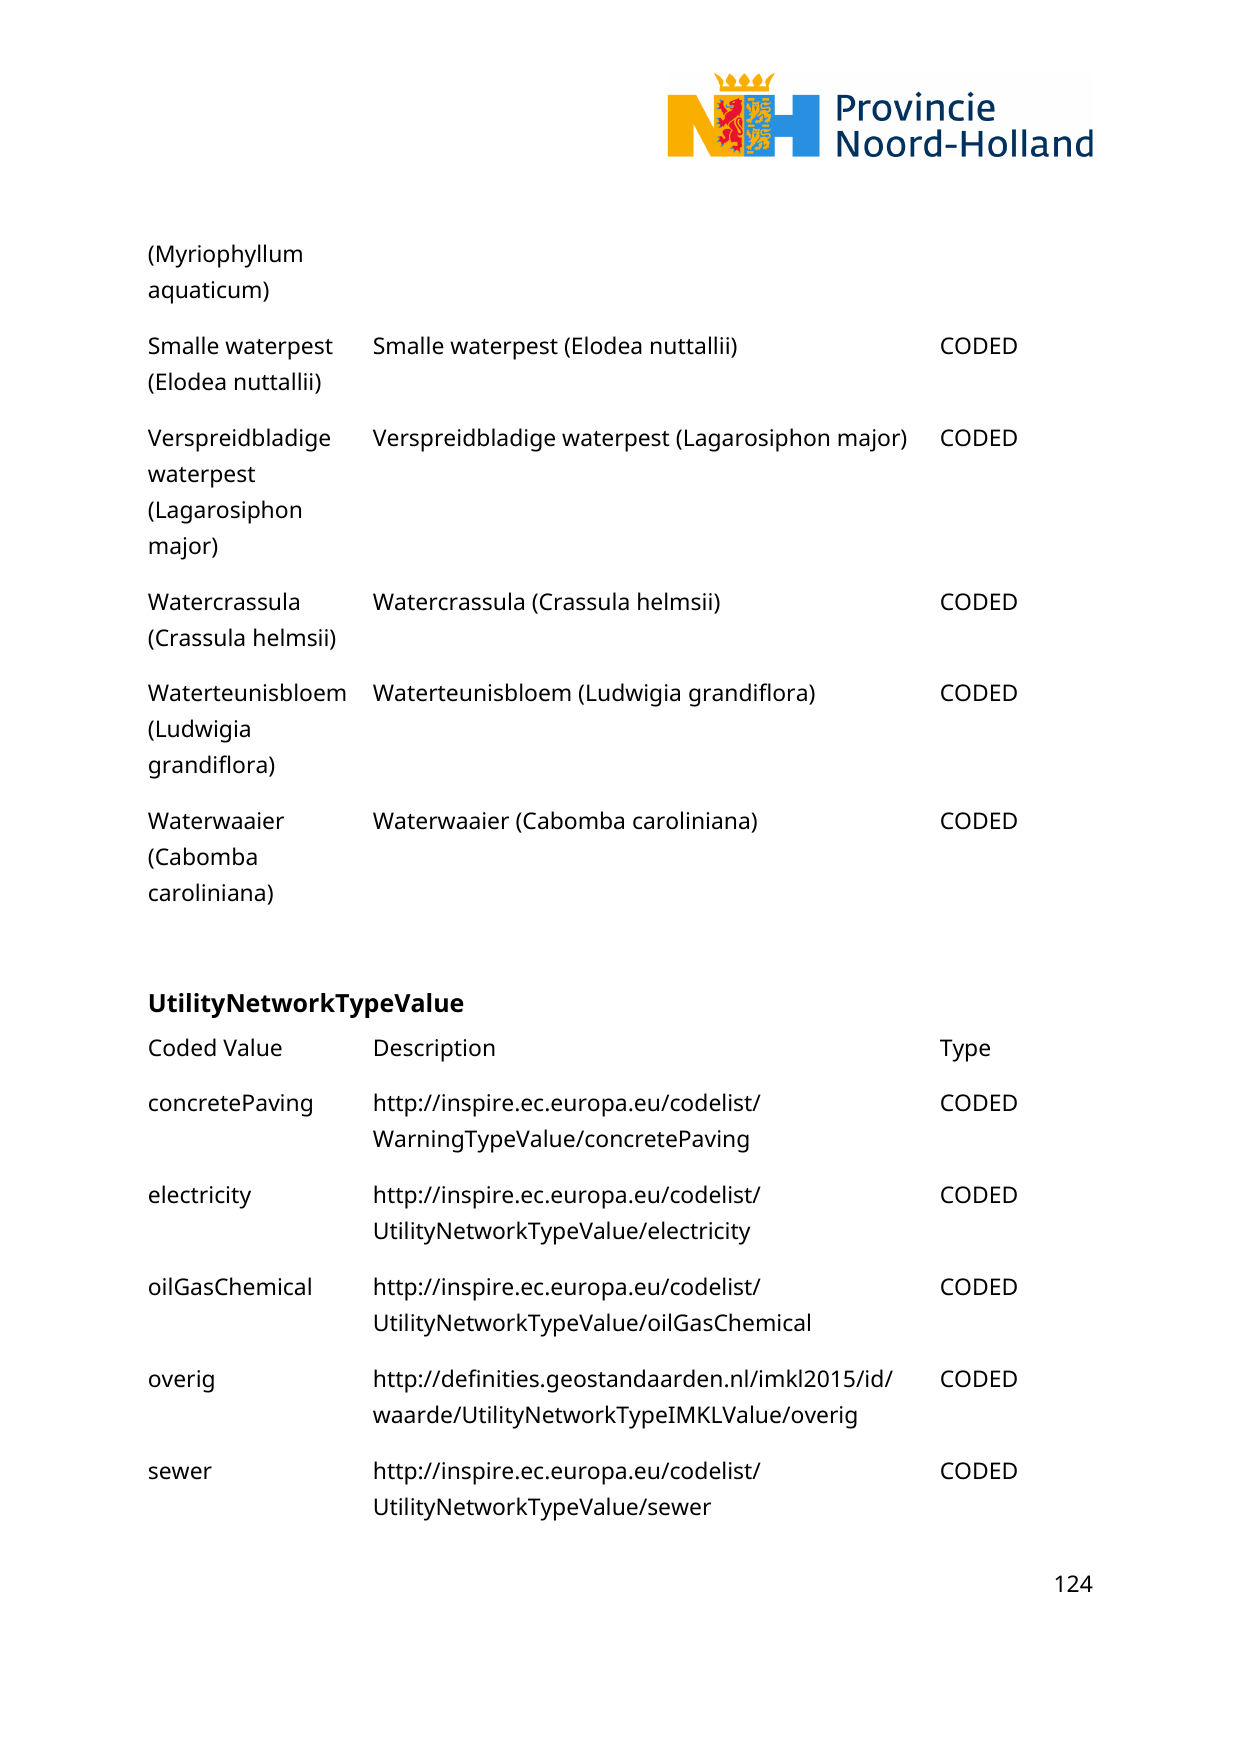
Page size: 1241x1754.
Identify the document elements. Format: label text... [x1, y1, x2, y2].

picture [667, 73, 1093, 157]
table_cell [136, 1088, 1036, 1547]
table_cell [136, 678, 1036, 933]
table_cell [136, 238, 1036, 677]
subtitle UtilityNetworkTypeValue [148, 986, 1093, 1020]
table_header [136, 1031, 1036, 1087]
